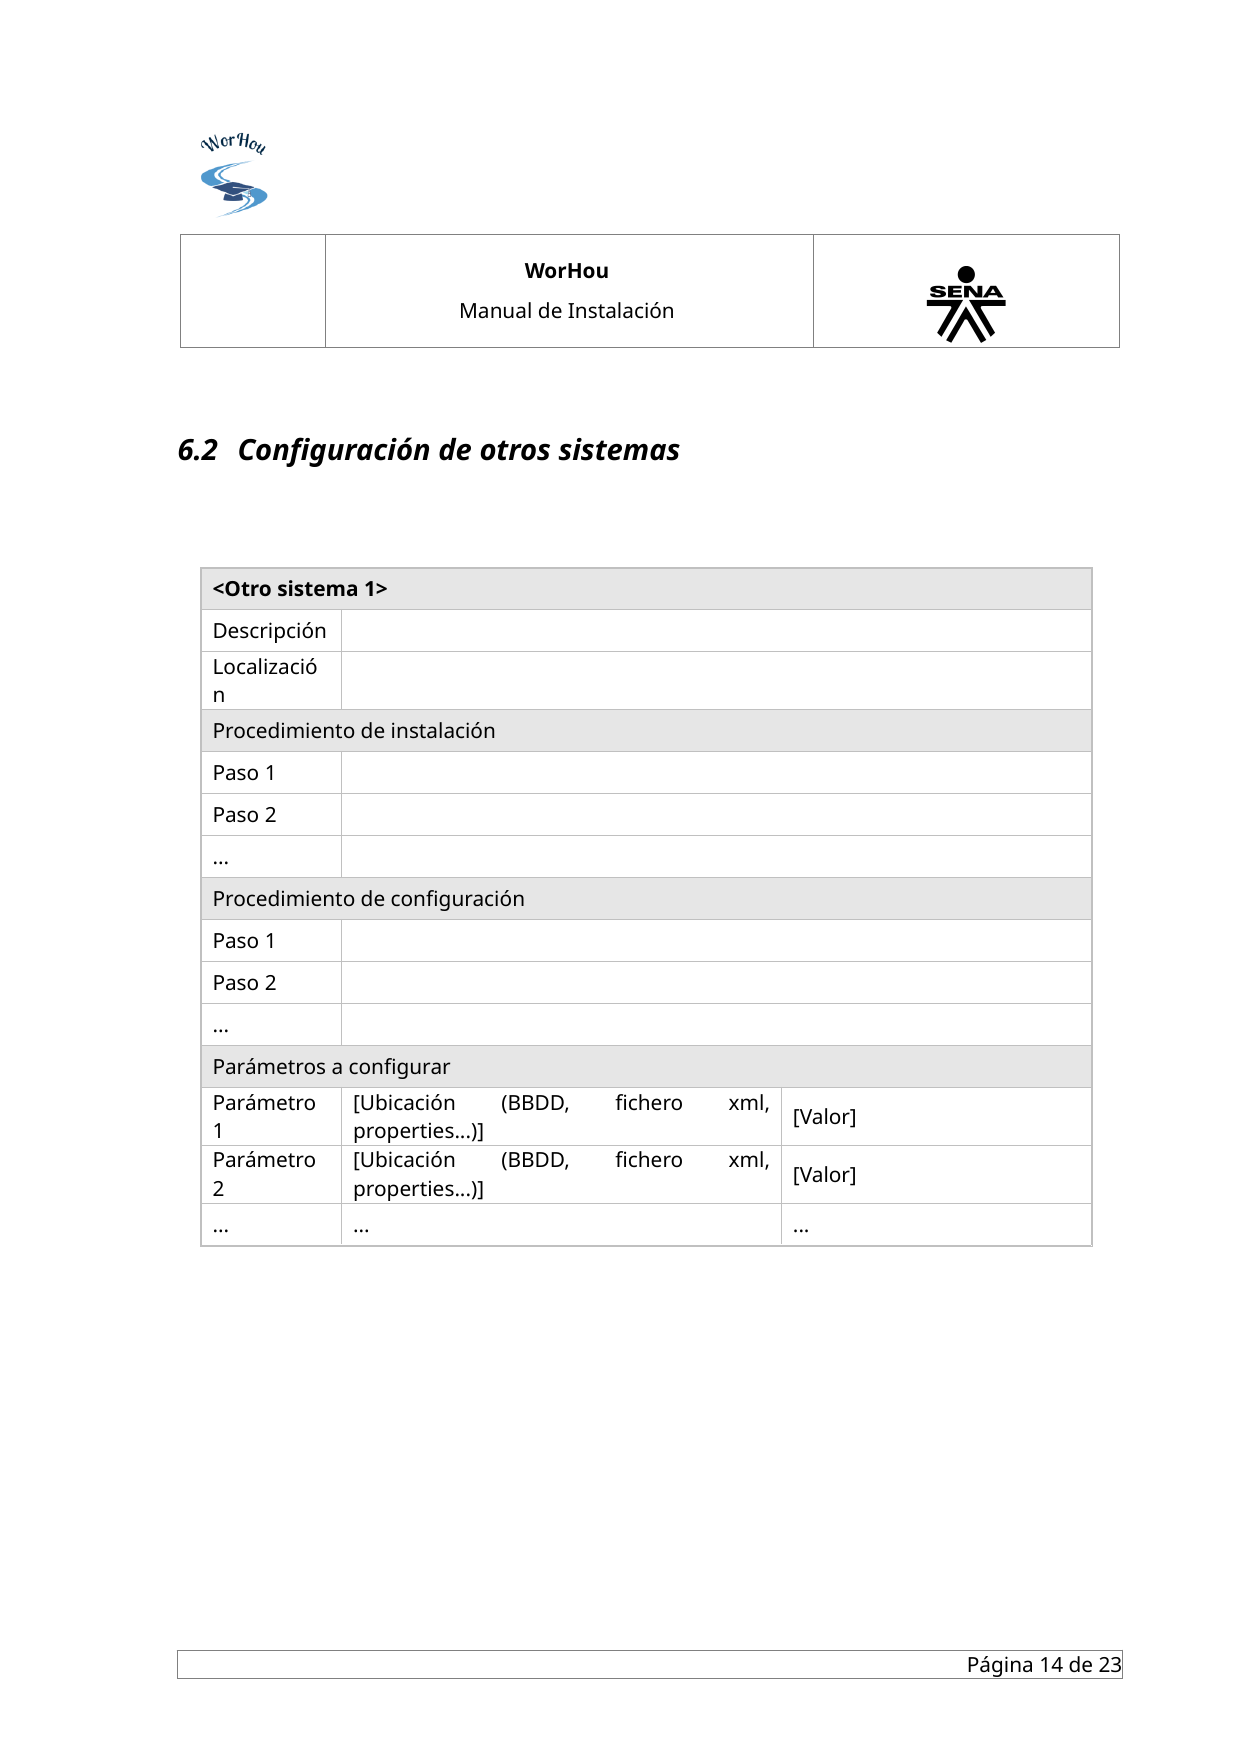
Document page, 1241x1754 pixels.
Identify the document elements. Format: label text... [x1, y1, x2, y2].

table_cell [342, 1004, 1091, 1045]
table_cell ... [782, 1204, 1091, 1244]
table_cell Paso 1 [202, 920, 341, 961]
table_cell ... [202, 1204, 341, 1244]
table_cell Parámetros a configurar [202, 1046, 1091, 1087]
table_cell ... [202, 836, 341, 877]
table_cell Paso 2 [202, 794, 341, 835]
table_cell [Valor] [782, 1088, 1091, 1144]
table_cell [342, 962, 1091, 1003]
table_header <Otro sistema 1> [202, 569, 1091, 609]
table_cell [342, 920, 1091, 961]
table_cell [342, 836, 1091, 877]
table_cell Procedimiento de instalación [202, 710, 1091, 751]
table_cell [Valor] [782, 1146, 1091, 1202]
table_cell [Ubicación (BBDD, fichero xml, properties...)] [342, 1146, 781, 1202]
table_cell Paso 2 [202, 962, 341, 1003]
table_cell Descripción [202, 610, 341, 651]
table_cell ... [342, 1204, 781, 1244]
table_cell [342, 794, 1091, 835]
picture [926, 266, 1006, 344]
table_cell [342, 652, 1091, 709]
table_cell Procedimiento de configuración [202, 878, 1091, 919]
subtitle Configuración de otros sistemas [177, 429, 1122, 469]
table_cell [342, 752, 1091, 793]
table_cell [Ubicación (BBDD, fichero xml, properties...)] [342, 1088, 781, 1144]
table_cell Localización [202, 652, 341, 709]
table_cell Paso 1 [202, 752, 341, 793]
picture [177, 118, 292, 234]
table_cell ... [202, 1004, 341, 1045]
table_cell Parámetro 2 [202, 1146, 341, 1202]
table_cell [342, 610, 1091, 651]
table_cell Parámetro 1 [202, 1088, 341, 1144]
